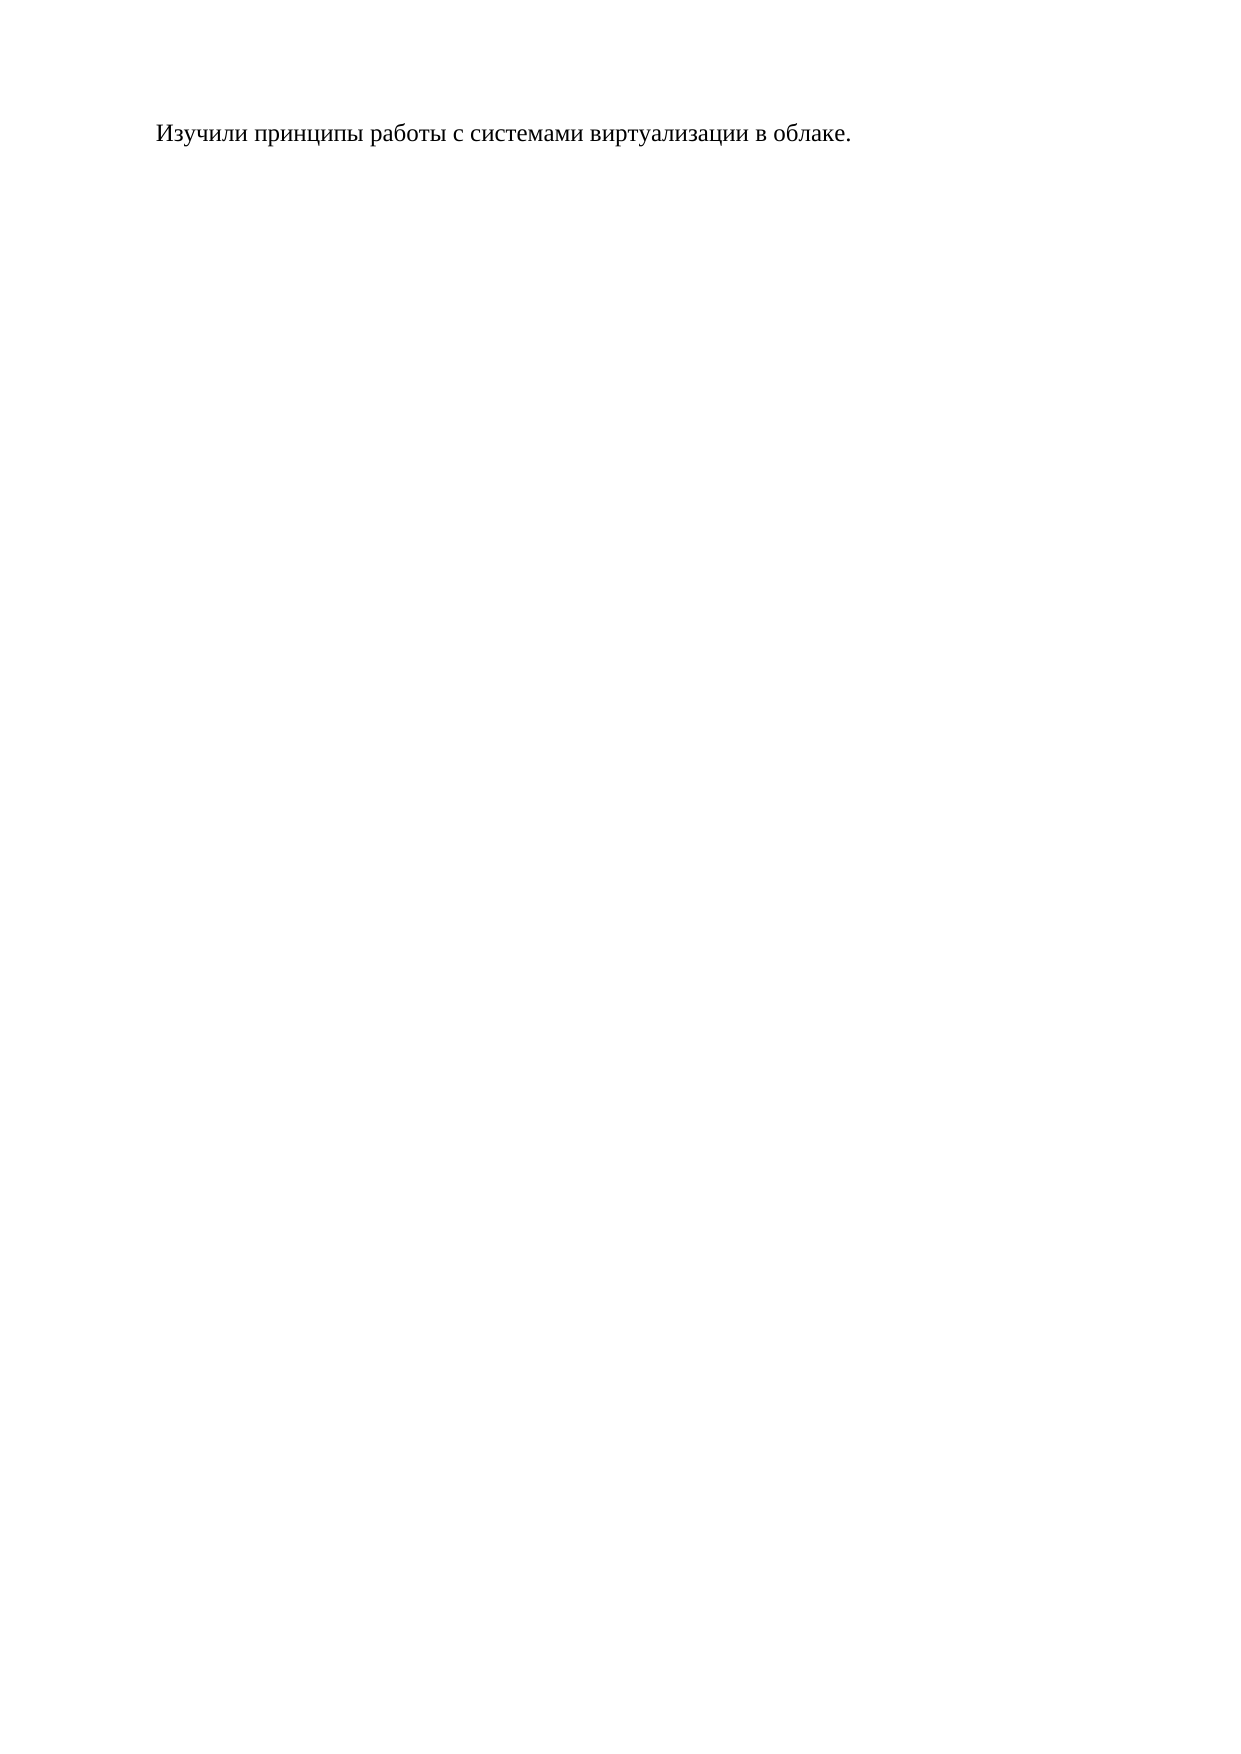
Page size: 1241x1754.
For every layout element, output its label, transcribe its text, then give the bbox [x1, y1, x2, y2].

text Изучили принципы работы с системами виртуализации в облаке. [156, 118, 1122, 147]
